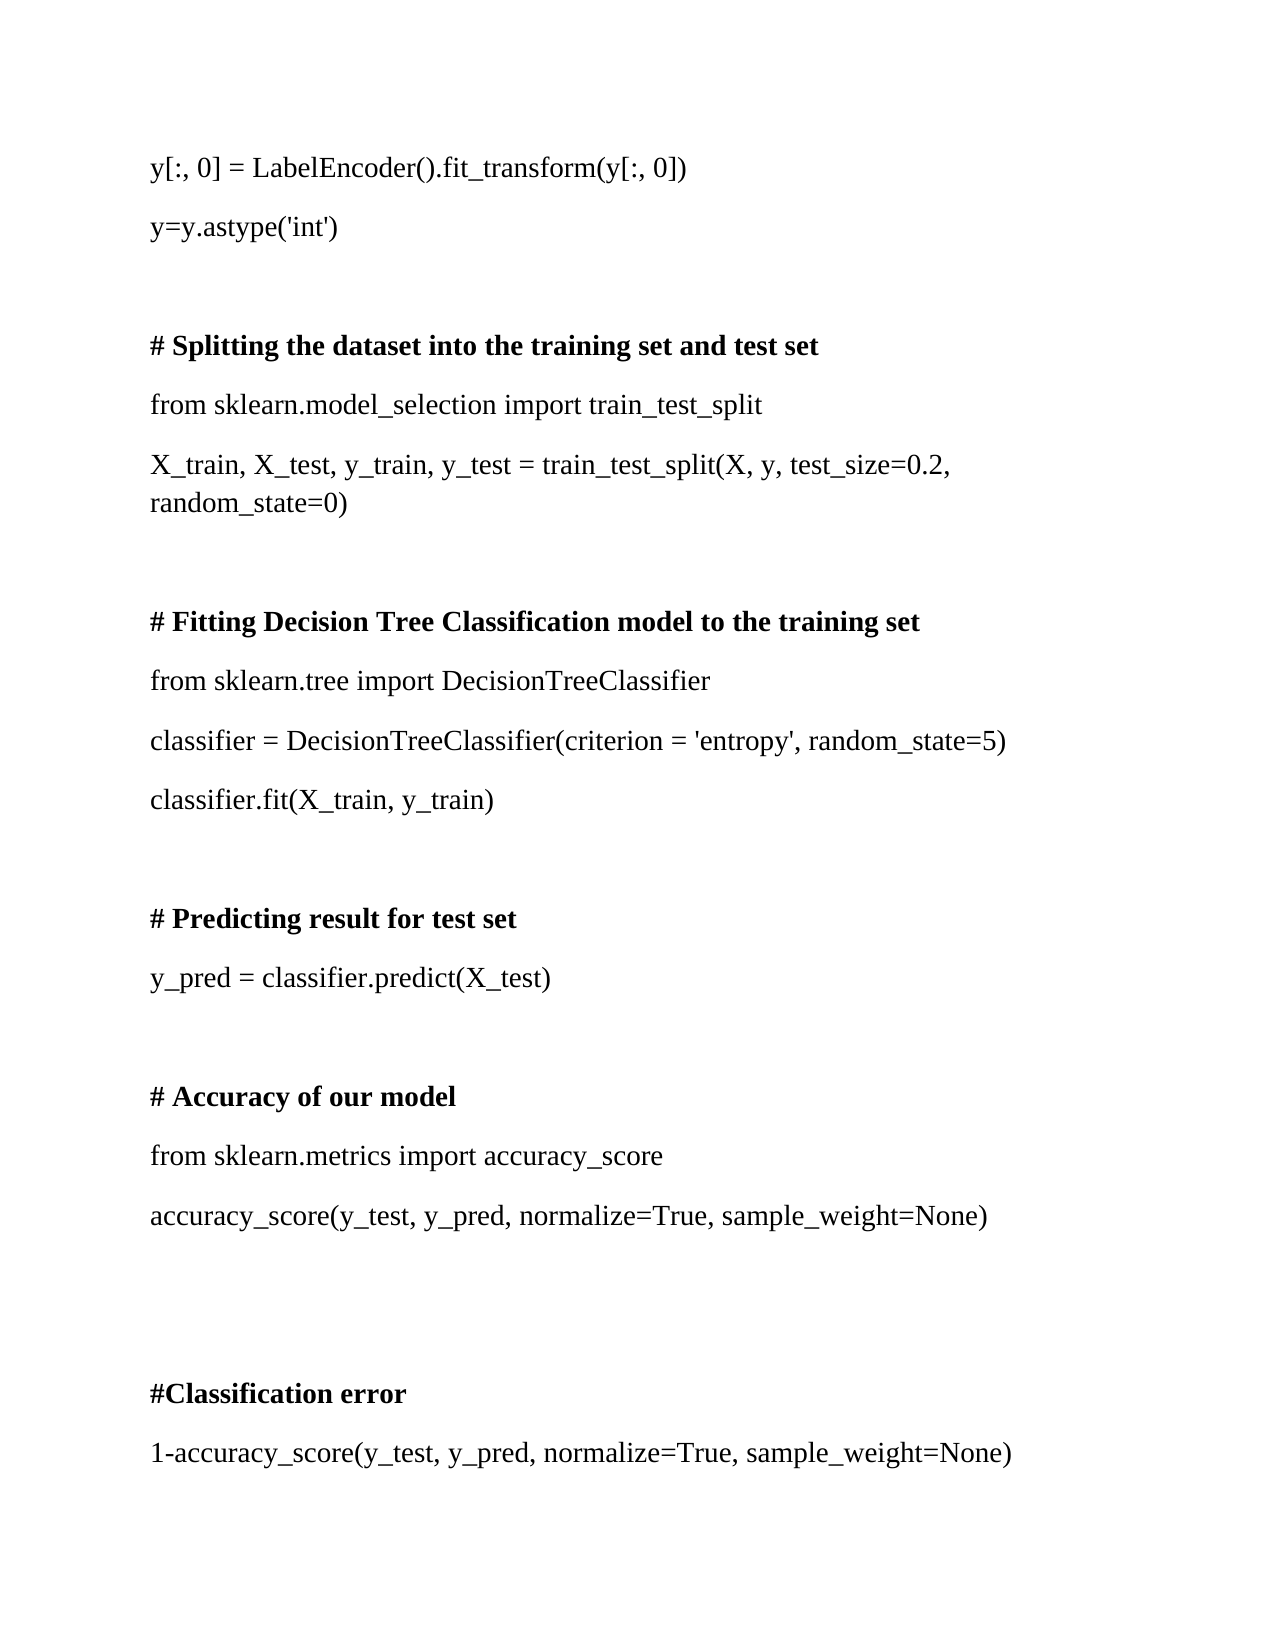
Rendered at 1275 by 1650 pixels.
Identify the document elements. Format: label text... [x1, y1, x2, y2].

text from sklearn.model_selection import train_test_split [150, 387, 1125, 421]
text # Predicting result for test set [150, 901, 1125, 934]
text classifier = DecisionTreeClassifier(criterion = 'entropy', random_state=5) [150, 723, 1125, 756]
text X_train, X_test, y_train, y_test = train_test_split(X, y, test_size=0.2, random_state=0) [150, 447, 1125, 519]
text y_pred = classifier.predict(X_test) [150, 960, 1125, 994]
text 1-accuracy_score(y_test, y_pred, normalize=True, sample_weight=None) [150, 1435, 1125, 1469]
text from sklearn.tree import DecisionTreeClassifier [150, 663, 1125, 697]
text #Classification error [150, 1376, 1125, 1409]
text # Fitting Decision Tree Classification model to the training set [150, 604, 1125, 638]
text classifier.fit(X_train, y_train) [150, 782, 1125, 816]
text # Splitting the dataset into the training set and test set [150, 328, 1125, 362]
text y=y.astype('int') [150, 209, 1125, 243]
text accuracy_score(y_test, y_pred, normalize=True, sample_weight=None) [150, 1198, 1125, 1231]
text from sklearn.metrics import accuracy_score [150, 1138, 1125, 1172]
text # Accuracy of our model [150, 1079, 1125, 1113]
text y[:, 0] = LabelEncoder().fit_transform(y[:, 0]) [150, 150, 1125, 183]
